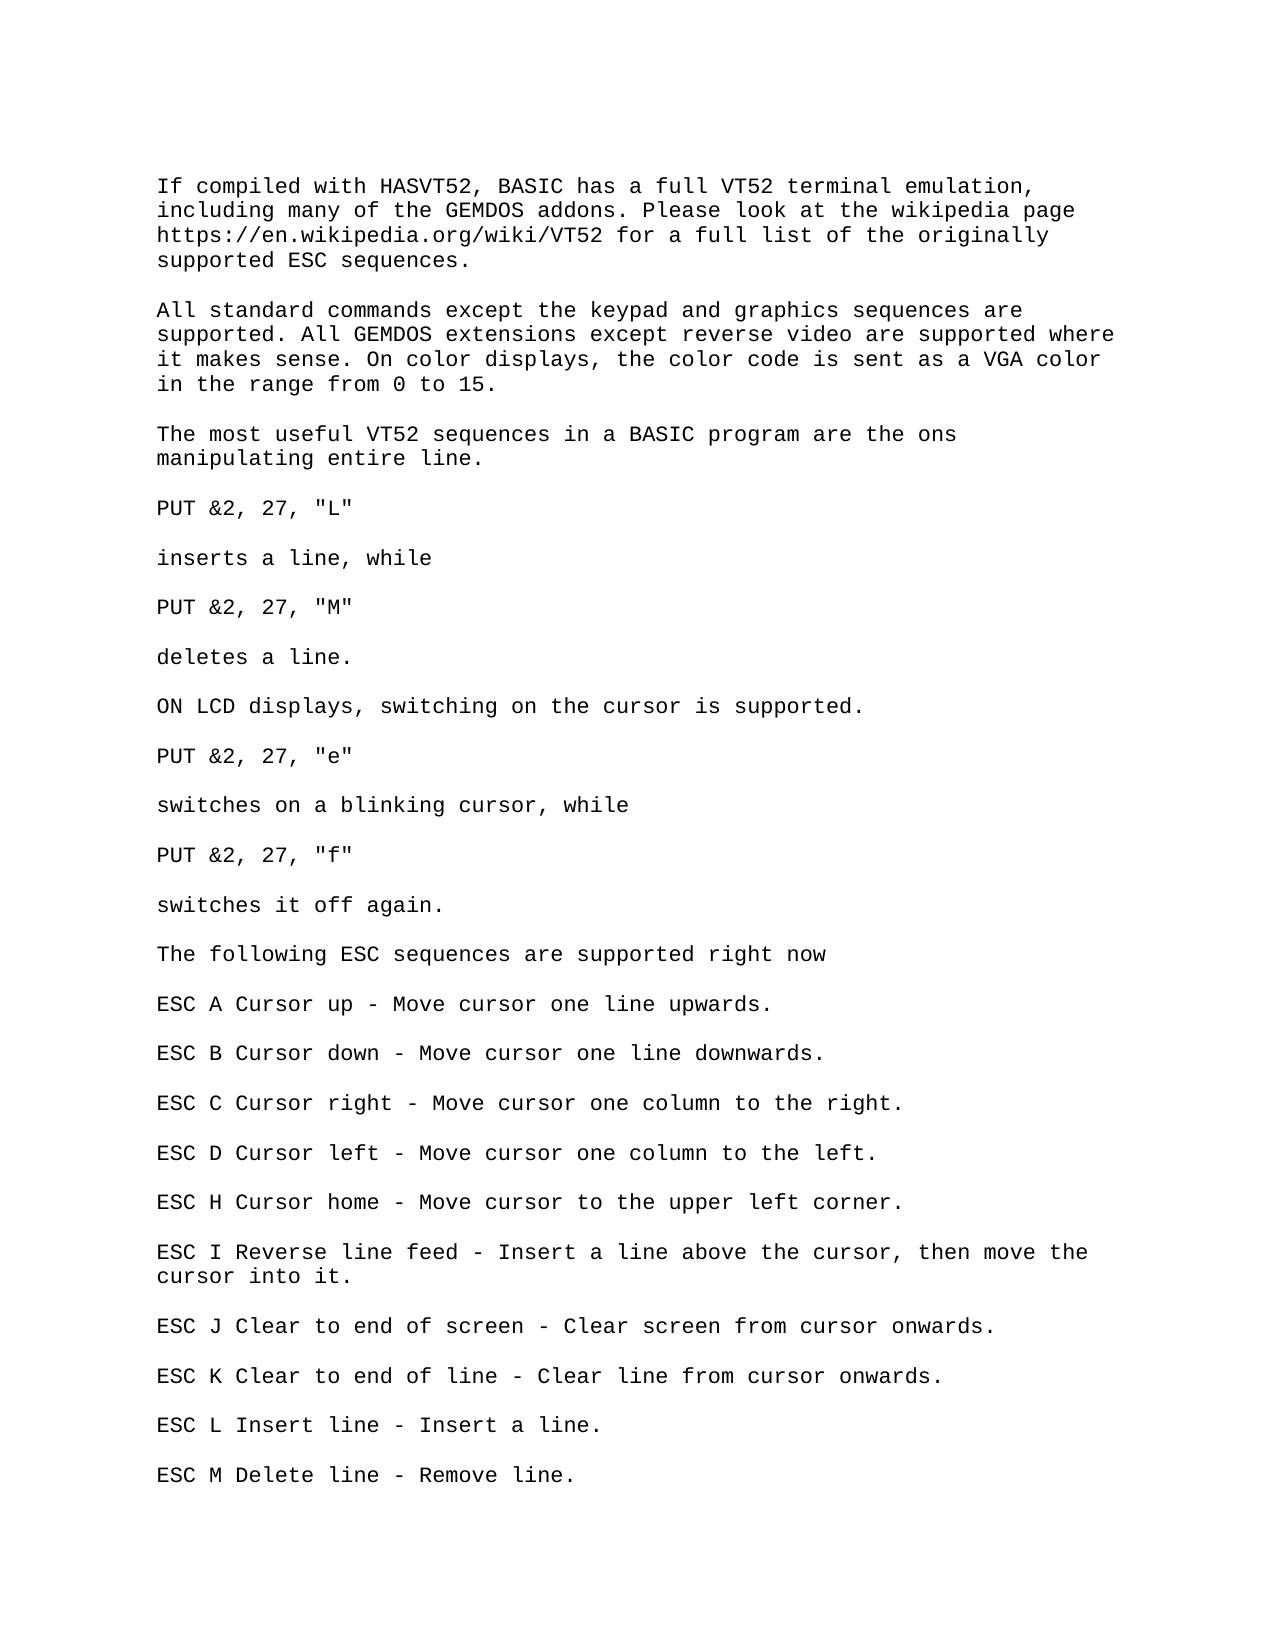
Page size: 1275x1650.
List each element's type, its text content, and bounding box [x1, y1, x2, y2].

text ESC I Reverse line feed - Insert a line above the cursor, then move the cursor into it. [156, 1241, 1118, 1290]
text ESC B Cursor down - Move cursor one line downwards. [156, 1042, 1118, 1067]
text ON LCD displays, switching on the cursor is supported. [156, 695, 1118, 720]
text PUT &2, 27, "e" [156, 745, 1118, 770]
text If compiled with HASVT52, BASIC has a full VT52 terminal emulation, including many of the GEMDOS addons. Please look at the wikipedia page https://en.wikipedia.org/wiki/VT52 for a full list of the originally supported ESC sequences. [156, 175, 1118, 274]
text The most useful VT52 sequences in a BASIC program are the ons manipulating entire line. [156, 423, 1118, 472]
text ESC C Cursor right - Move cursor one column to the right. [156, 1092, 1118, 1117]
text All standard commands except the keypad and graphics sequences are supported. All GEMDOS extensions except reverse video are supported where it makes sense. On color displays, the color code is sent as a VGA color in the range from 0 to 15. [156, 299, 1118, 398]
text inserts a line, while [156, 547, 1118, 571]
text ESC J Clear to end of screen - Clear screen from cursor onwards. [156, 1315, 1118, 1340]
text ESC L Insert line - Insert a line. [156, 1414, 1118, 1439]
text The following ESC sequences are supported right now [156, 943, 1118, 968]
text deletes a line. [156, 646, 1118, 671]
text PUT &2, 27, "M" [156, 596, 1118, 621]
text PUT &2, 27, "f" [156, 844, 1118, 869]
text switches on a blinking cursor, while [156, 794, 1118, 819]
text ESC D Cursor left - Move cursor one column to the left. [156, 1142, 1118, 1166]
text ESC H Cursor home - Move cursor to the upper left corner. [156, 1191, 1118, 1216]
text ESC M Delete line - Remove line. [156, 1464, 1118, 1489]
text ESC K Clear to end of line - Clear line from cursor onwards. [156, 1365, 1118, 1389]
text ESC A Cursor up - Move cursor one line upwards. [156, 993, 1118, 1018]
text PUT &2, 27, "L" [156, 497, 1118, 522]
text switches it off again. [156, 894, 1118, 918]
